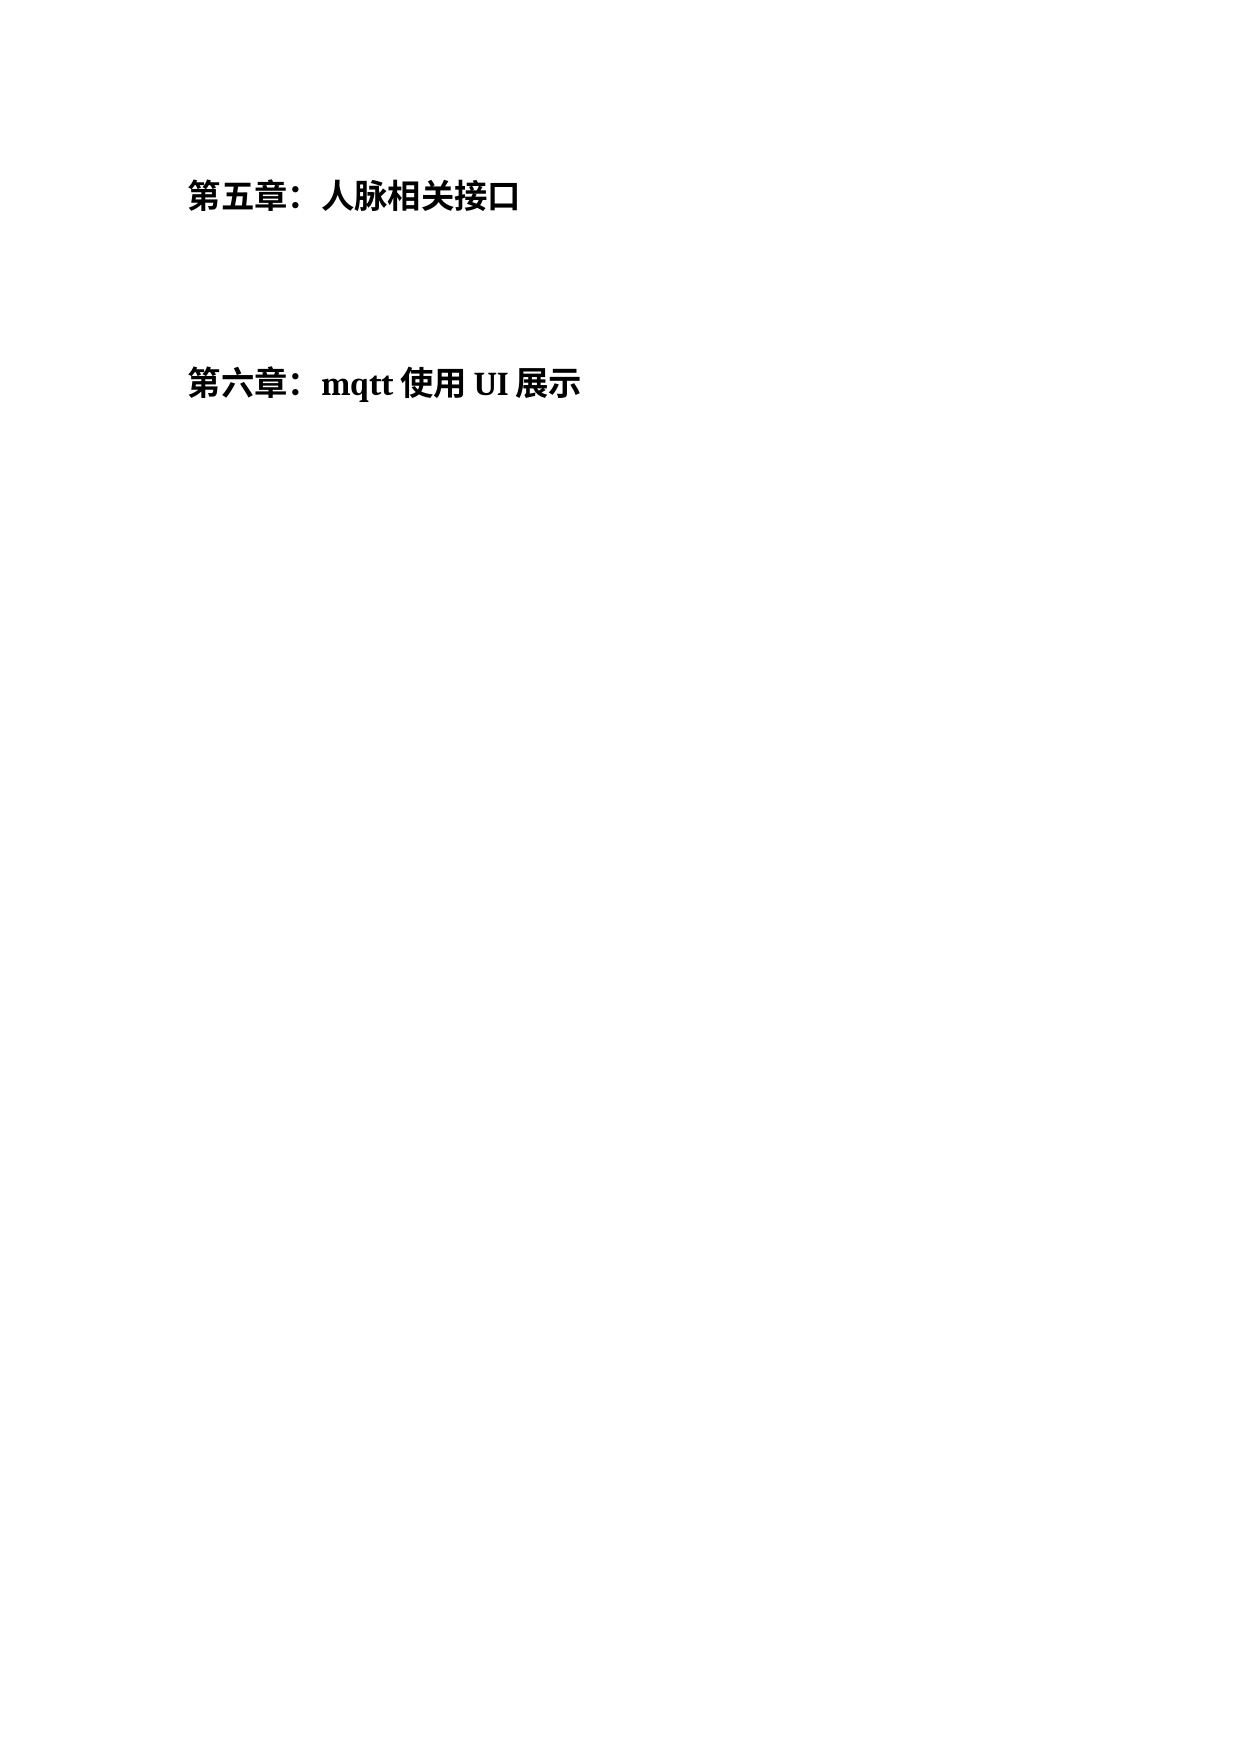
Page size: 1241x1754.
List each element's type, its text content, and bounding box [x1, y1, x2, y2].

subtitle 第五章：人脉相关接口 [187, 162, 1053, 227]
subtitle 第六章：mqtt使用UI展示 [187, 349, 1053, 414]
